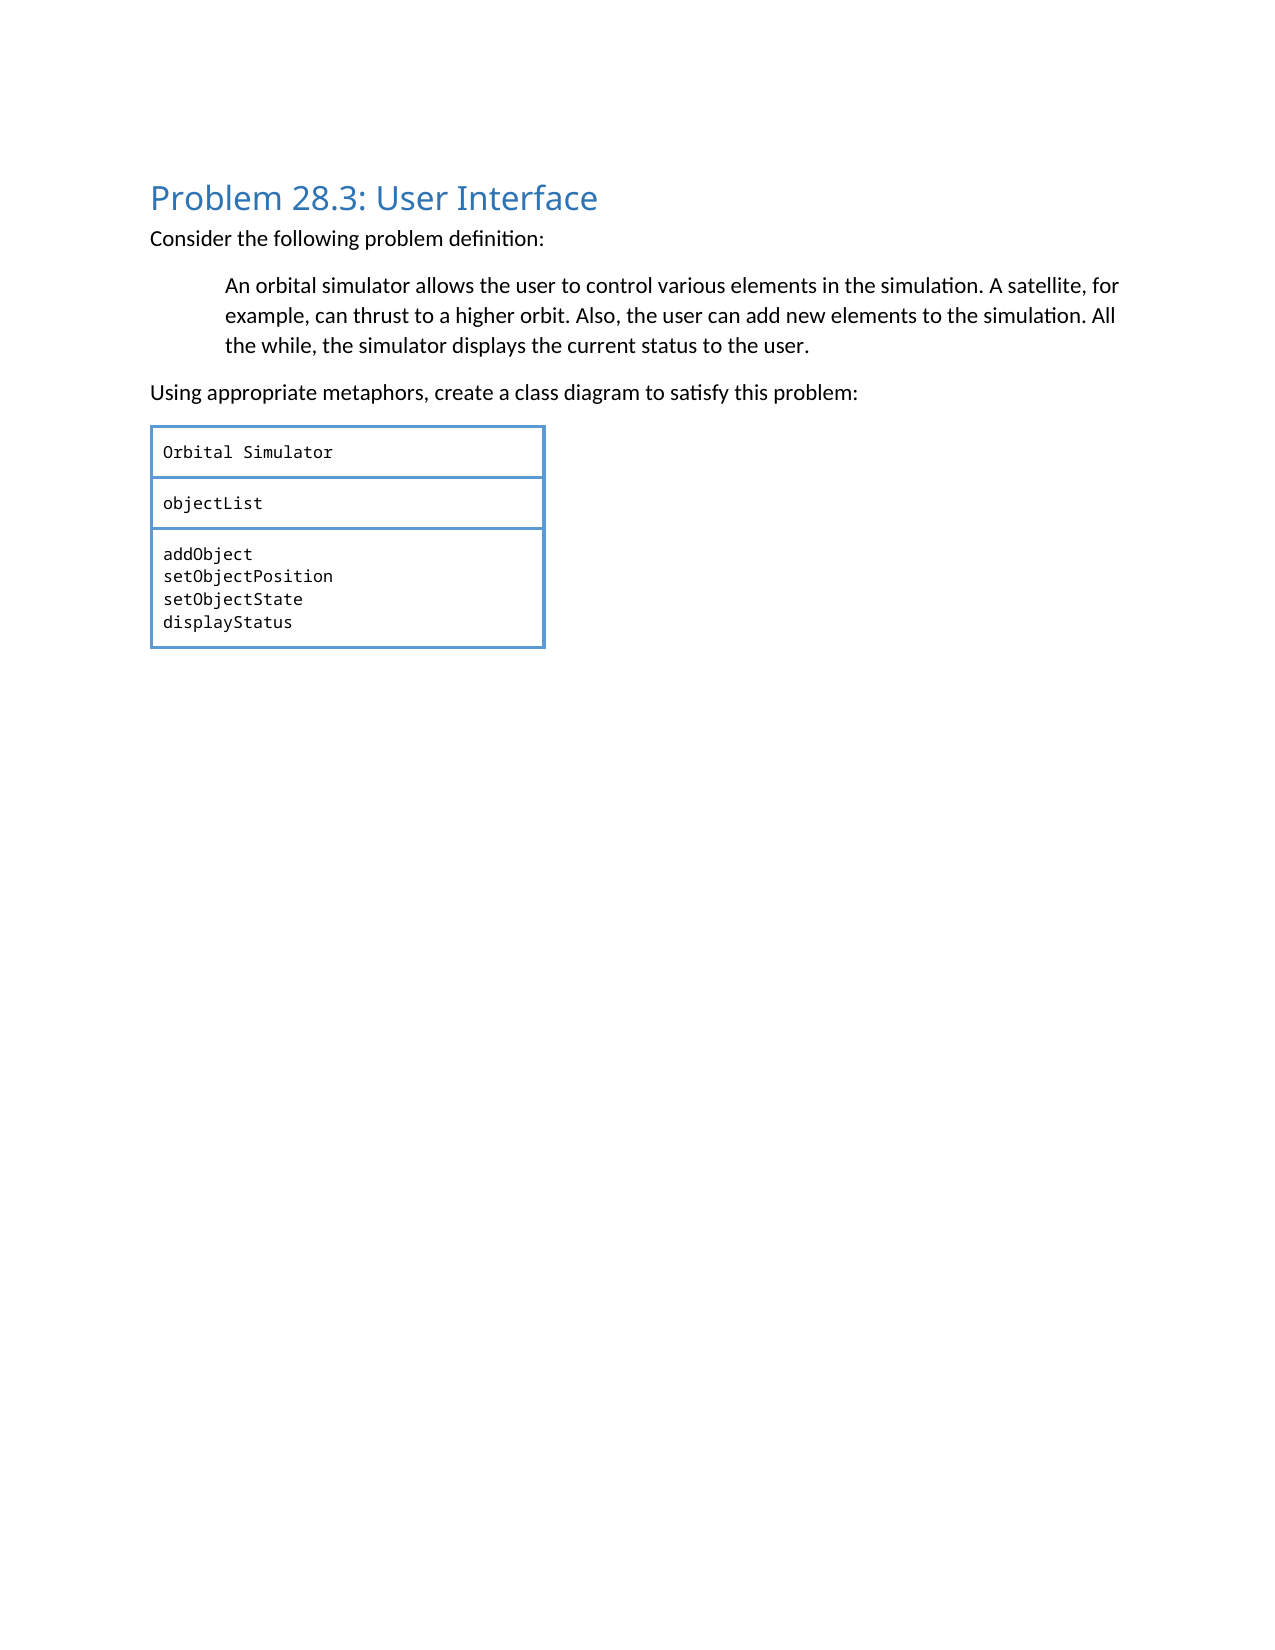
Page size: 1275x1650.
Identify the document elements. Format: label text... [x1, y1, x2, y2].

text Consider the following problem definition: [150, 224, 1125, 252]
table_cell addObject setObjectPosition setObjectState displayStatus [153, 530, 542, 646]
text An orbital simulator allows the user to control various elements in the simulation. A satellite, for example, can thrust to a higher orbit. Also, the user can add new elements to the simulation. All the while, the simulator displays the current status to the user. [225, 271, 1125, 359]
subtitle Problem 28.3: User Interface [150, 175, 1125, 220]
text Using appropriate metaphors, create a class diagram to satisfy this problem: [150, 378, 1125, 406]
table_cell objectList [153, 479, 542, 527]
table_header Orbital Simulator [153, 428, 542, 476]
